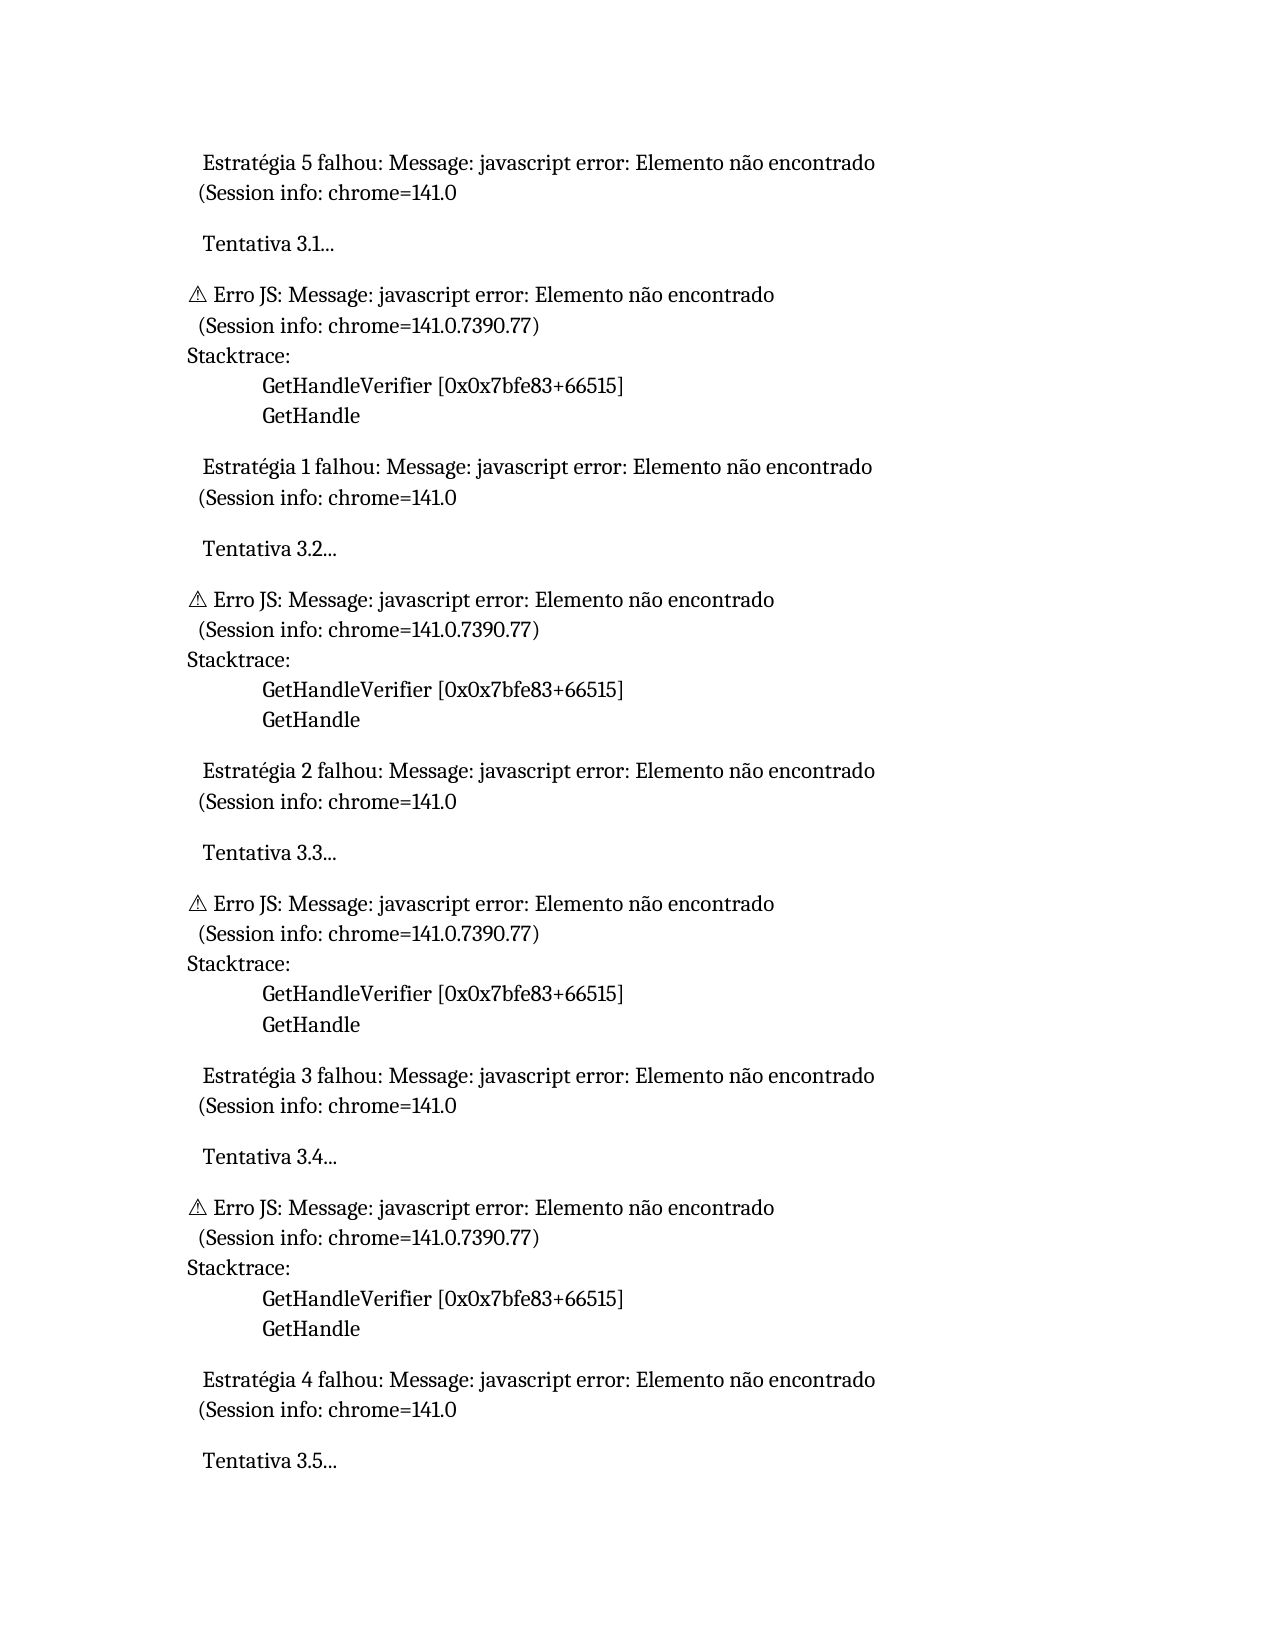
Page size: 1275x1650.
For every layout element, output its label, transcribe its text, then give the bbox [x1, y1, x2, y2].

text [187, 1195, 1087, 1342]
text Tentativa 3.2... [187, 535, 1087, 562]
text Estratégia 4 falhou: Message: javascript error: Elemento não encontrado (Session info: chrome=141.0 [187, 1367, 1087, 1423]
text Tentativa 3.5... [187, 1448, 1087, 1474]
text Tentativa 3.1... [187, 231, 1087, 258]
text Estratégia 2 falhou: Message: javascript error: Elemento não encontrado (Session info: chrome=141.0 [187, 758, 1087, 815]
text Tentativa 3.3... [187, 839, 1087, 866]
text Estratégia 1 falhou: Message: javascript error: Elemento não encontrado (Session info: chrome=141.0 [187, 454, 1087, 511]
text Estratégia 3 falhou: Message: javascript error: Elemento não encontrado (Session info: chrome=141.0 [187, 1062, 1087, 1119]
text Estratégia 5 falhou: Message: javascript error: Elemento não encontrado (Session info: chrome=141.0 [187, 150, 1087, 207]
text Tentativa 3.4... [187, 1144, 1087, 1170]
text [187, 282, 1087, 429]
